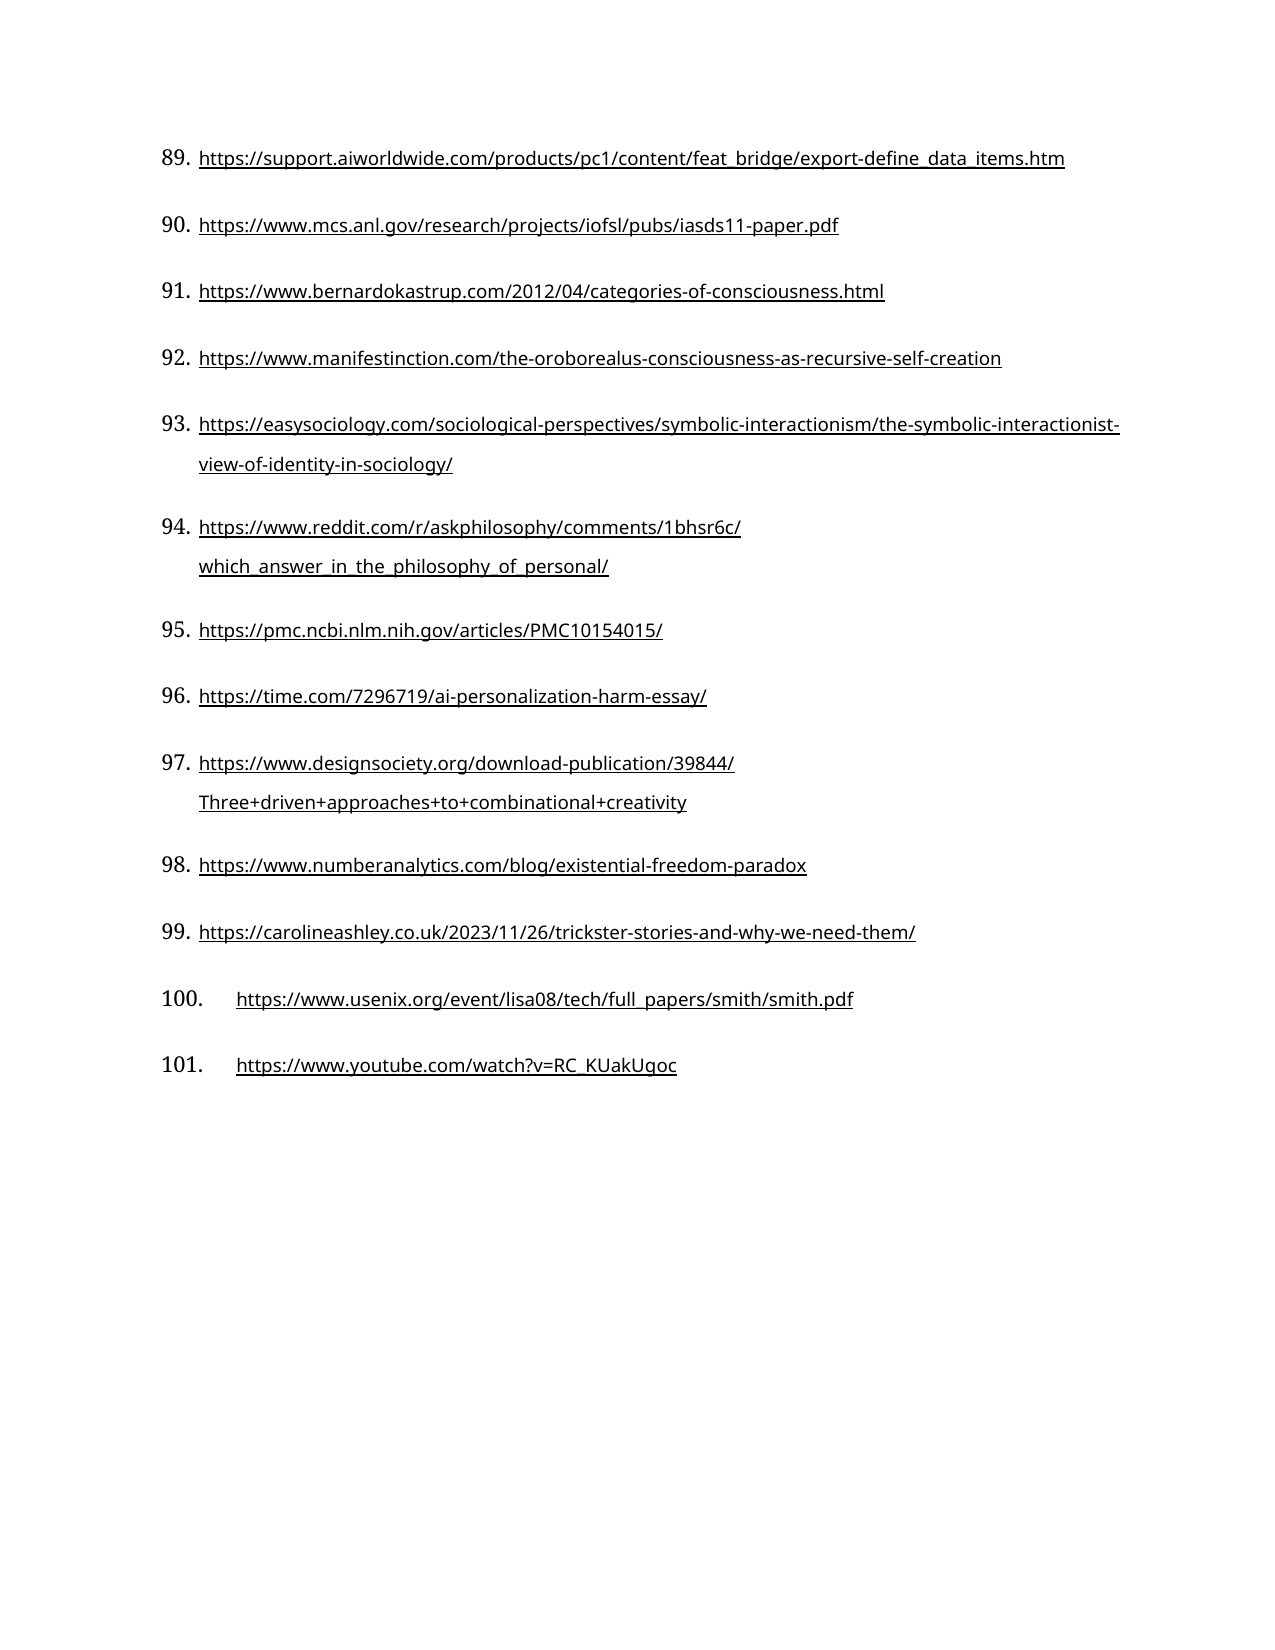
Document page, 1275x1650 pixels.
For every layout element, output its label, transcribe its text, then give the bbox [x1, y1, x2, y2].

list https://easysociology.com/sociological-perspectives/symbolic-interactionism/the-symbolic-interactionist-view-of-identity-in-sociology/ [161, 408, 1133, 476]
list https://carolineashley.co.uk/2023/11/26/trickster-stories-and-why-we-need-them/ [161, 916, 1133, 946]
list https://www.numberanalytics.com/blog/existential-freedom-paradox [161, 849, 1133, 879]
list https://www.bernardokastrup.com/2012/04/categories-of-consciousness.html [161, 275, 1133, 305]
list https://pmc.ncbi.nlm.nih.gov/articles/PMC10154015/ [161, 614, 1133, 643]
list https://www.manifestinction.com/the-oroborealus-consciousness-as-recursive-self-creation [161, 342, 1133, 372]
list https://www.reddit.com/r/askphilosophy/comments/1bhsr6c/which_answer_in_the_philosophy_of_personal/ [161, 511, 1133, 579]
list https://www.youtube.com/watch?v=RC_KUakUgoc [161, 1049, 1133, 1079]
list https://time.com/7296719/ai-personalization-harm-essay/ [161, 680, 1133, 710]
list https://www.usenix.org/event/lisa08/tech/full_papers/smith/smith.pdf [161, 982, 1133, 1012]
list https://support.aiworldwide.com/products/pc1/content/feat_bridge/export-define_data_items.htm [161, 142, 1133, 172]
list https://www.designsociety.org/download-publication/39844/Three+driven+approaches+to+combinational+creativity [161, 747, 1133, 815]
list https://www.mcs.anl.gov/research/projects/iofsl/pubs/iasds11-paper.pdf [161, 209, 1133, 238]
